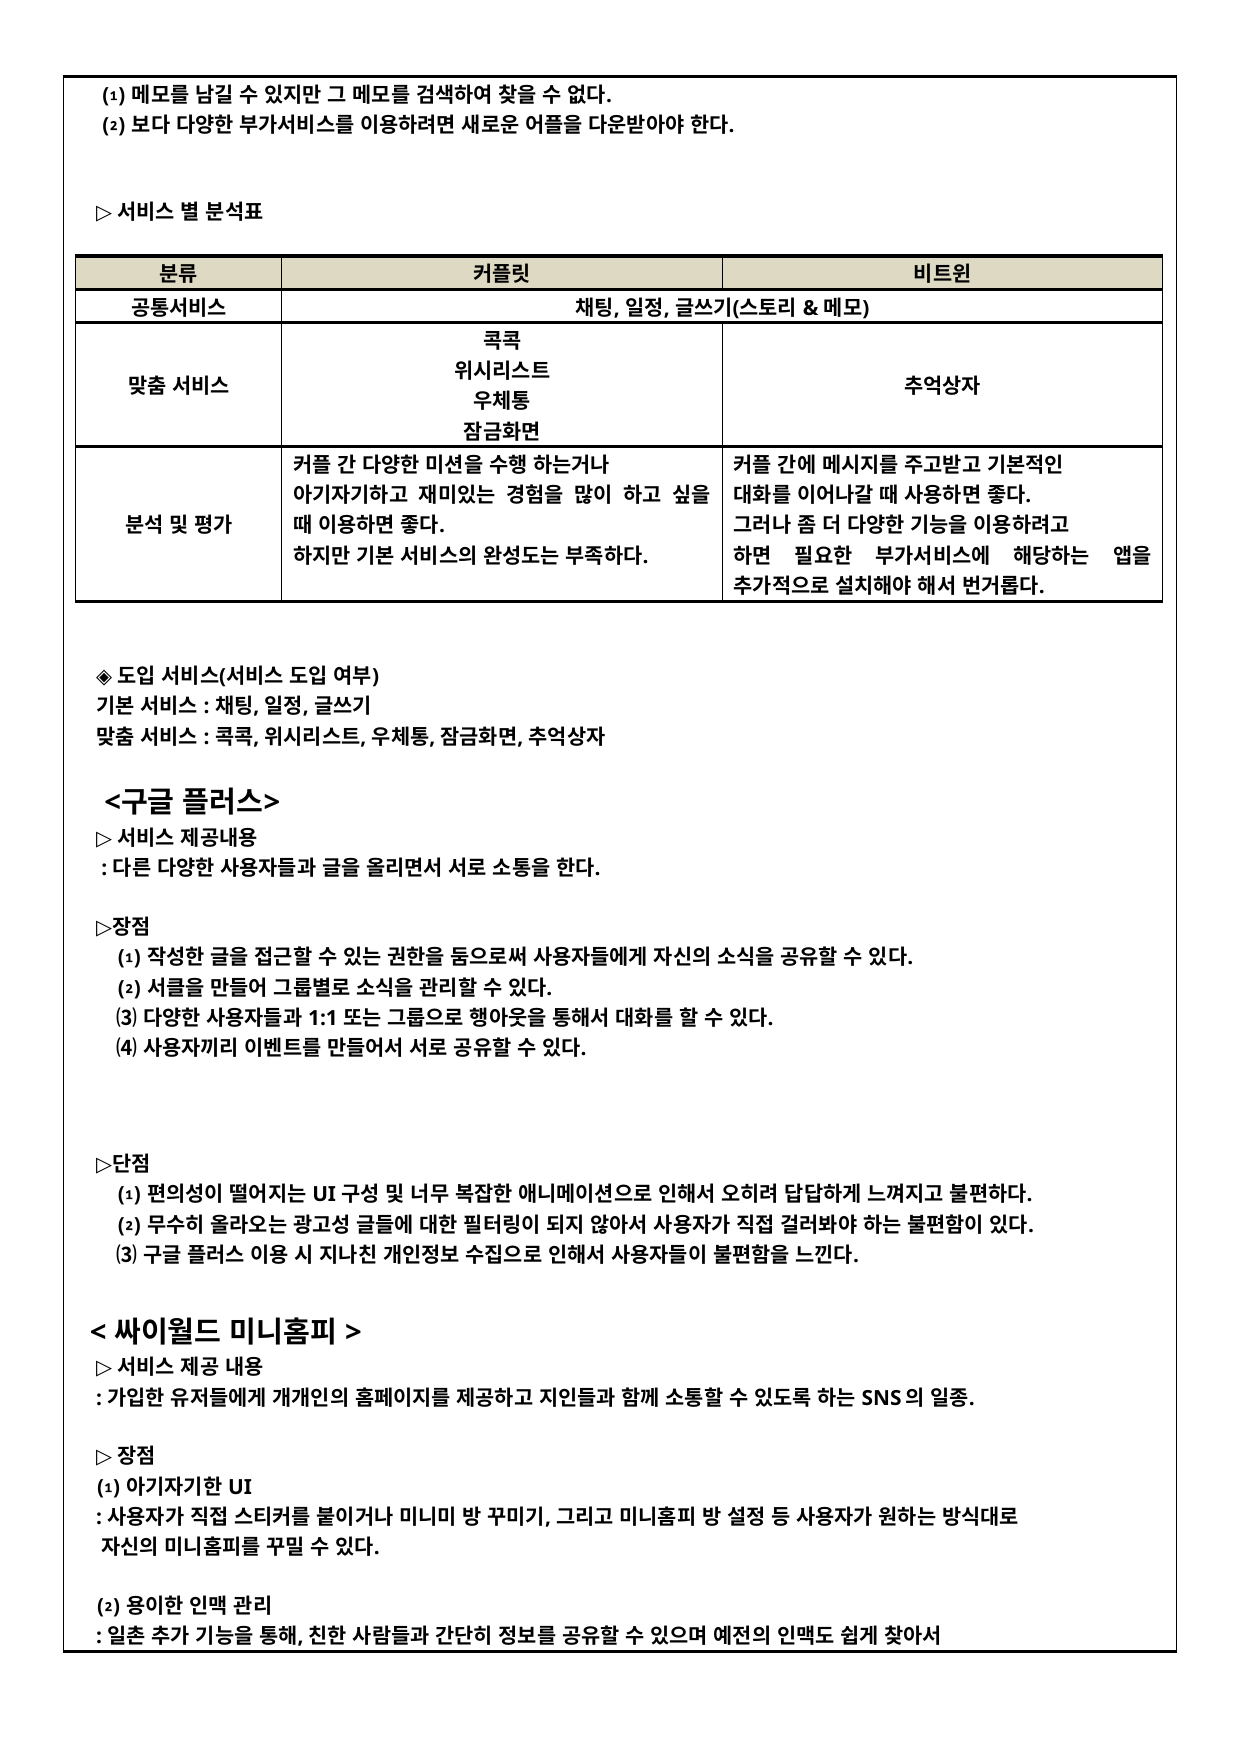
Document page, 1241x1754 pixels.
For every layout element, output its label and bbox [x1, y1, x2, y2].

table_cell [64, 78, 1176, 1650]
